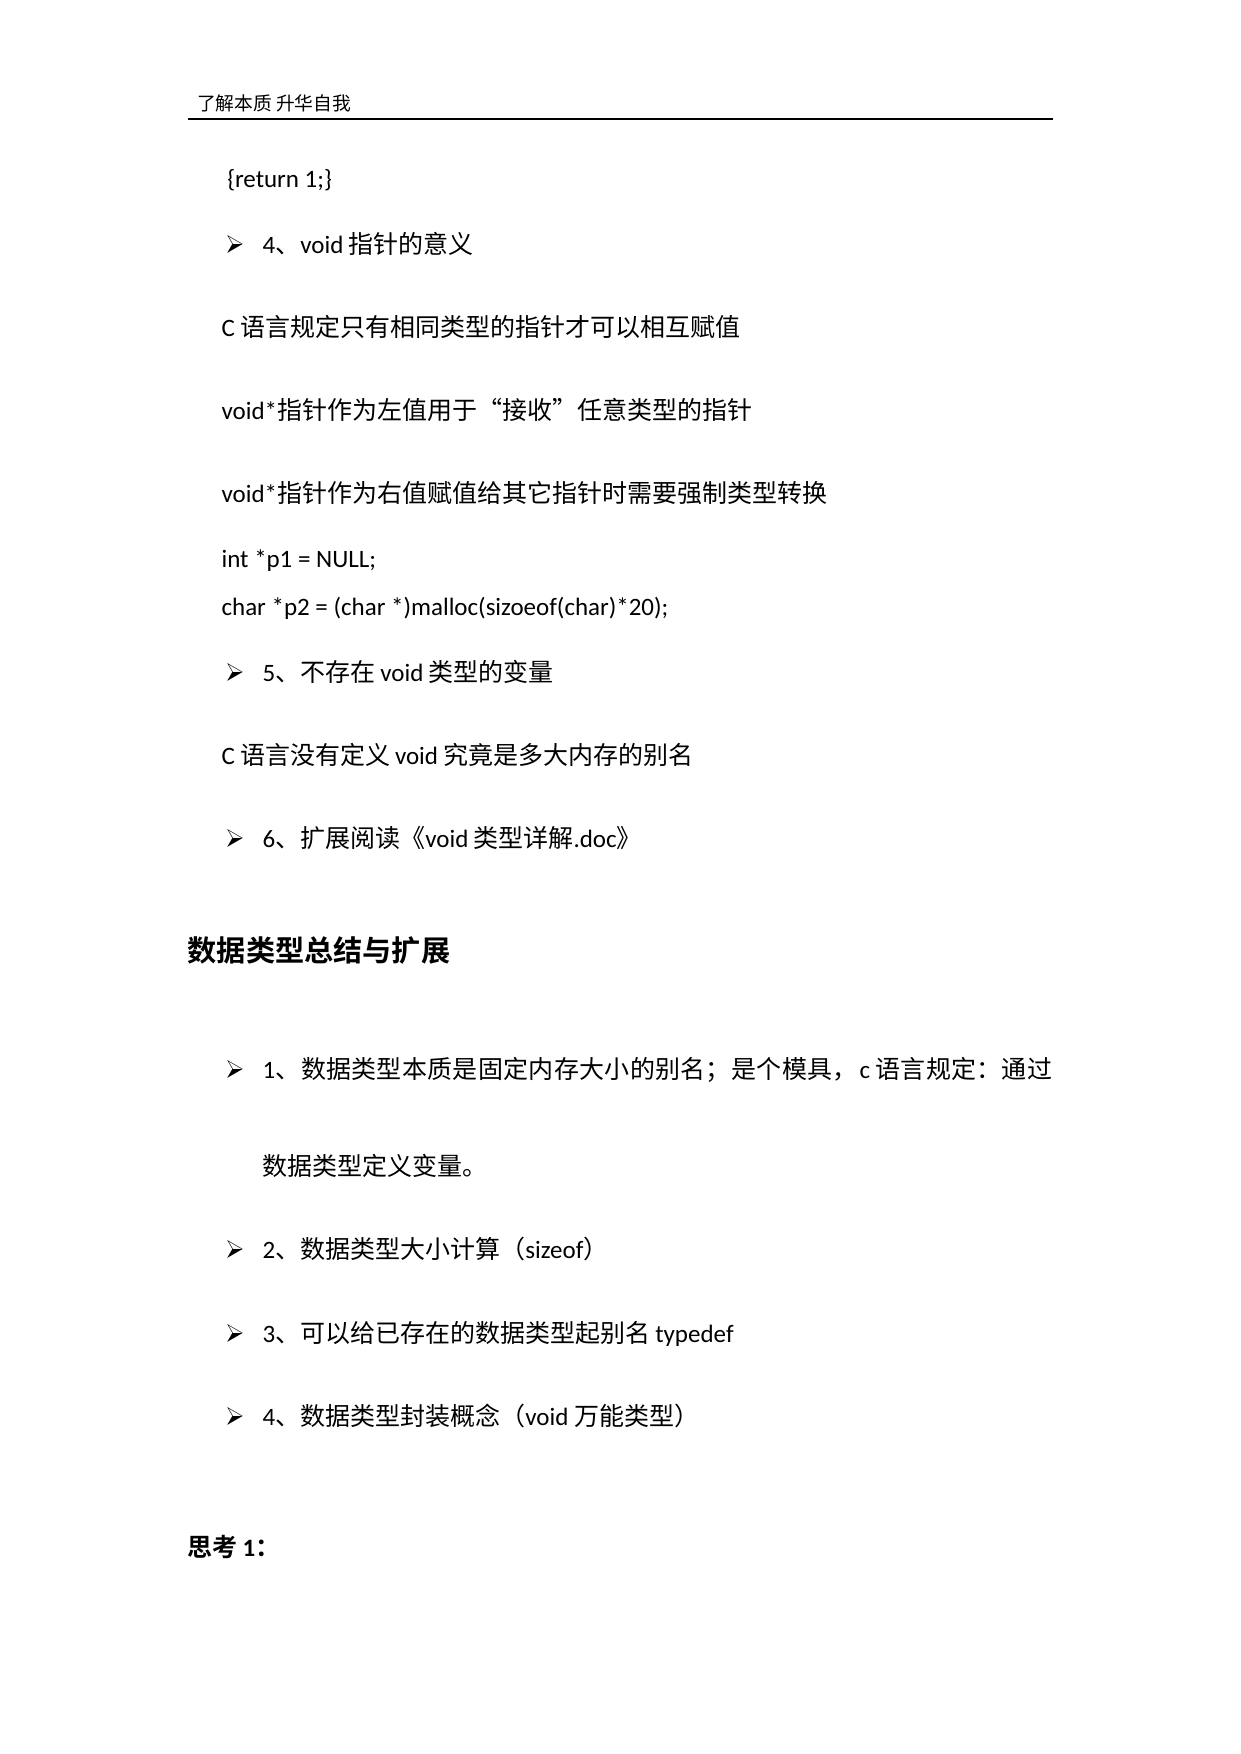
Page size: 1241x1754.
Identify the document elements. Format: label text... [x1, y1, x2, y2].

text C语言规定只有相同类型的指针才可以相互赋值 [187, 293, 1053, 358]
list 4、数据类型封装概念（void 万能类型） [225, 1382, 1053, 1447]
list 2、数据类型大小计算（sizeof） [225, 1216, 1053, 1281]
text C语言没有定义void究竟是多大内存的别名 [187, 721, 1053, 786]
list 5、不存在void类型的变量 [225, 638, 1053, 703]
text {return 1;} [187, 162, 1053, 194]
subtitle 数据类型总结与扩展 [187, 916, 1053, 981]
text int *p1 = NULL; [187, 542, 1053, 575]
text char *p2 = (char *)malloc(sizoeof(char)*20); [187, 590, 1053, 622]
list 1、数据类型本质是固定内存大小的别名；是个模具，c语言规定：通过数据类型定义变量。 [225, 1035, 1053, 1197]
list 6、扩展阅读《void类型详解.doc》 [225, 804, 1053, 869]
text void*指针作为右值赋值给其它指针时需要强制类型转换 [187, 459, 1053, 524]
list 3、可以给已存在的数据类型起别名typedef [225, 1299, 1053, 1364]
text void*指针作为左值用于“接收”任意类型的指针 [187, 376, 1053, 441]
list 4、void指针的意义 [225, 210, 1053, 275]
text 思考1： [187, 1513, 1053, 1578]
